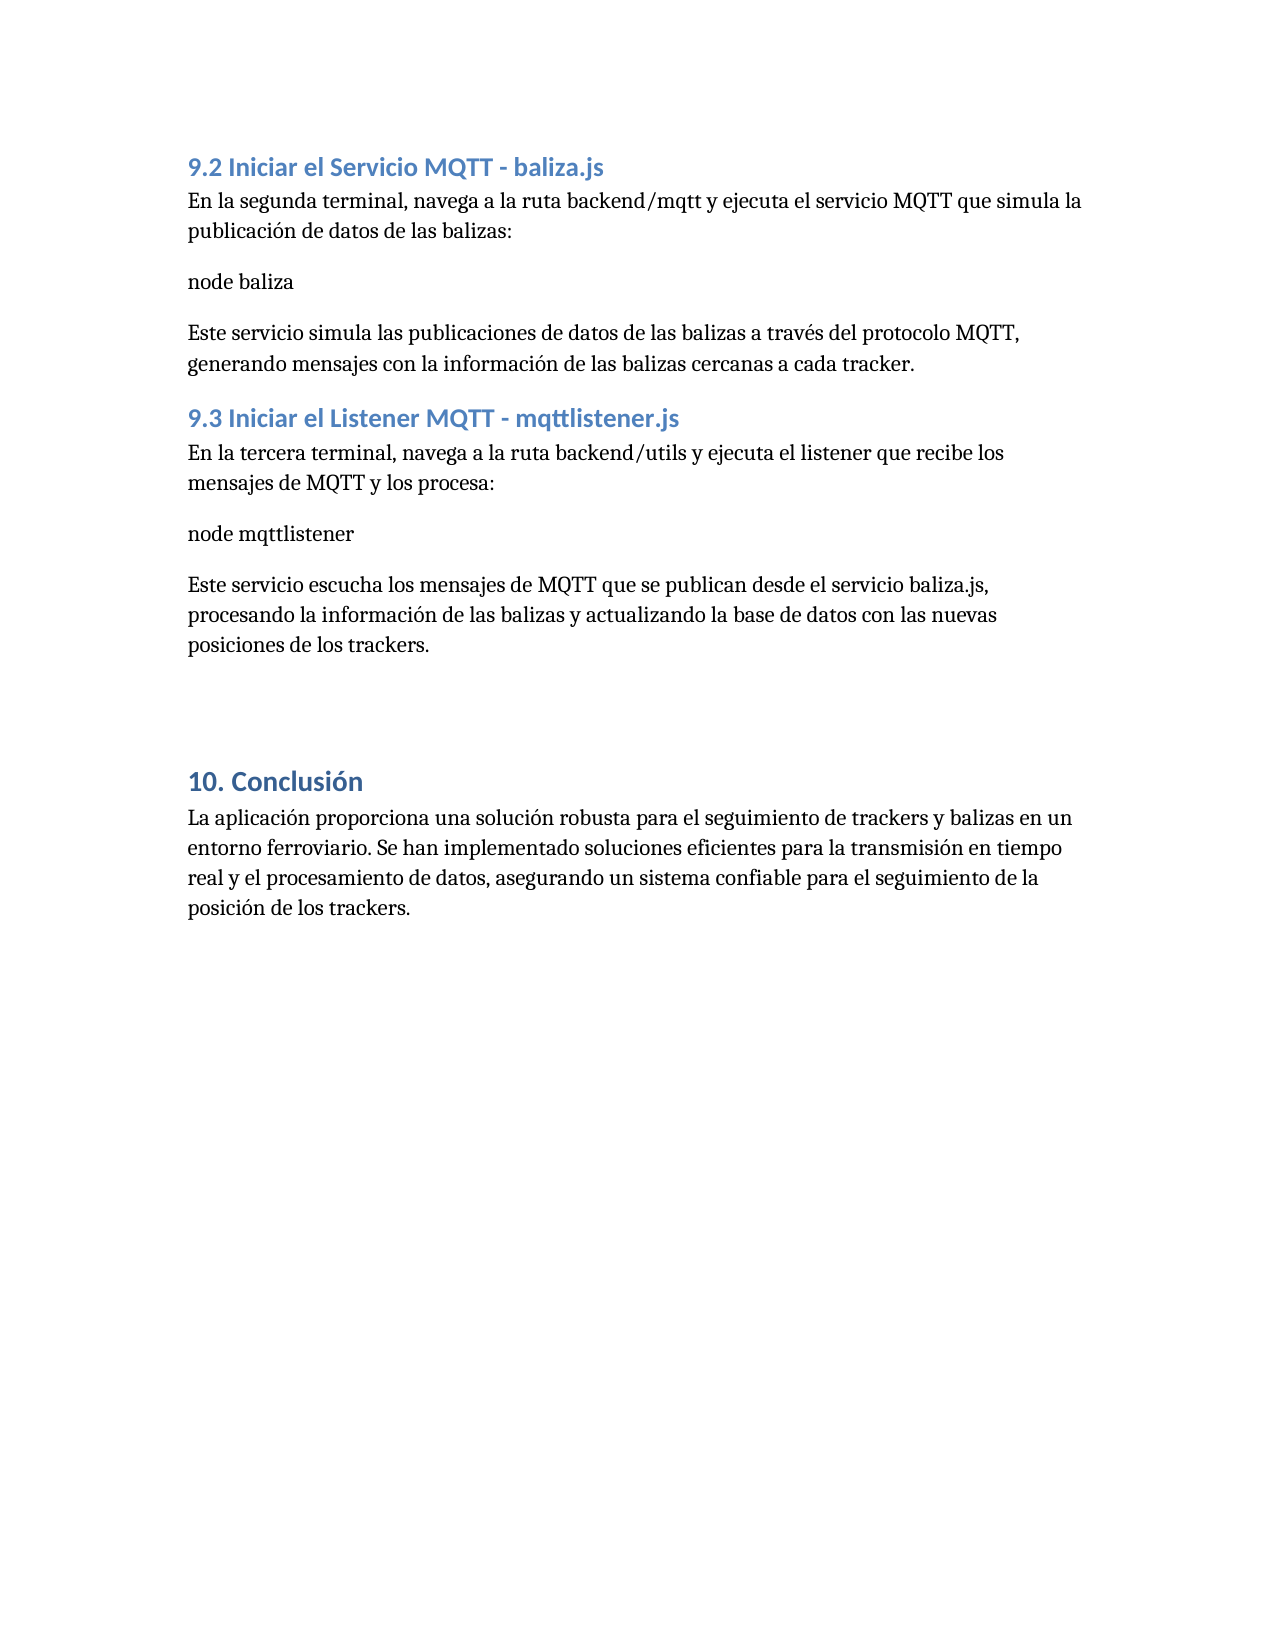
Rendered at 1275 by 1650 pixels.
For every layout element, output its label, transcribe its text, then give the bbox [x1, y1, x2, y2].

subtitle 9.3 Iniciar el Listener MQTT - mqttlistener.js [187, 401, 1087, 434]
text node baliza [187, 269, 1087, 296]
subtitle 9.2 Iniciar el Servicio MQTT - baliza.js [187, 150, 1087, 183]
subtitle 10. Conclusión [187, 763, 1087, 799]
text Este servicio simula las publicaciones de datos de las balizas a través del protocolo MQTT, generando mensajes con la información de las balizas cercanas a cada tracker. [187, 320, 1087, 377]
text node mqttlistener [187, 521, 1087, 547]
text La aplicación proporciona una solución robusta para el seguimiento de trackers y balizas en un entorno ferroviario. Se han implementado soluciones eficientes para la transmisión en tiempo real y el procesamiento de datos, asegurando un sistema confiable para el seguimiento de la posición de los trackers. [187, 804, 1087, 921]
text En la tercera terminal, navega a la ruta backend/utils y ejecuta el listener que recibe los mensajes de MQTT y los procesa: [187, 439, 1087, 496]
text En la segunda terminal, navega a la ruta backend/mqtt y ejecuta el servicio MQTT que simula la publicación de datos de las balizas: [187, 188, 1087, 244]
text Este servicio escucha los mensajes de MQTT que se publican desde el servicio baliza.js, procesando la información de las balizas y actualizando la base de datos con las nuevas posiciones de los trackers. [187, 572, 1087, 658]
